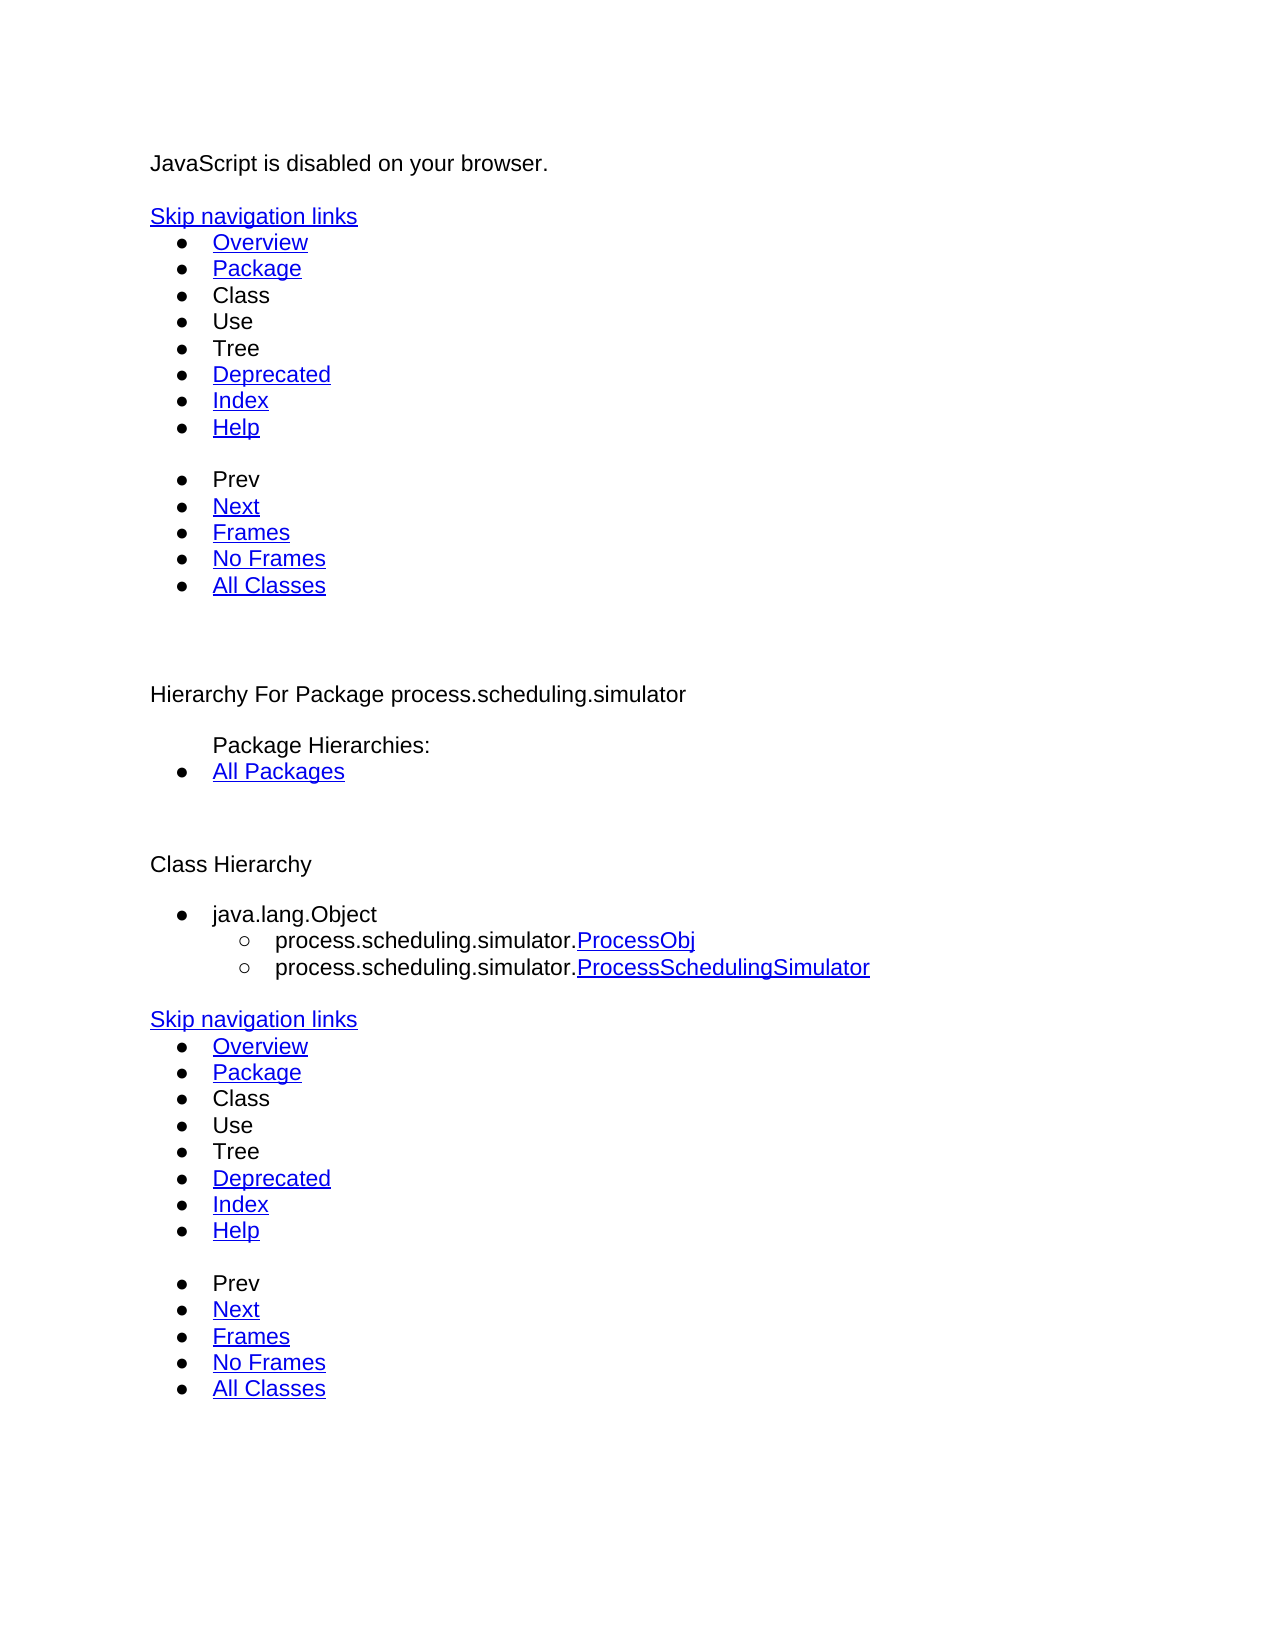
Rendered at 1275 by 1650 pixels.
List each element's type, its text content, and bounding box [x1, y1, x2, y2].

text Hierarchy For Package process.scheduling.simulator [150, 681, 1125, 707]
list Index [175, 1191, 1125, 1217]
list Use [175, 1112, 1125, 1138]
list Overview [175, 1033, 1125, 1059]
list Frames [175, 519, 1125, 545]
list Package [175, 255, 1125, 282]
list Next [175, 493, 1125, 519]
list Help [175, 1217, 1125, 1243]
list Deprecated [175, 1164, 1125, 1191]
list Prev [175, 466, 1125, 493]
text JavaScript is disabled on your browser. [150, 150, 1125, 176]
list Prev [175, 1270, 1125, 1296]
list Tree [175, 1138, 1125, 1164]
list Use [175, 308, 1125, 334]
list java.lang.Object [175, 901, 1125, 927]
list Tree [175, 334, 1125, 361]
list Help [175, 413, 1125, 440]
text Skip navigation links [150, 203, 1125, 229]
list Frames [175, 1323, 1125, 1349]
list Index [175, 387, 1125, 413]
text Package Hierarchies: [212, 732, 1125, 758]
list Package [175, 1059, 1125, 1085]
text Skip navigation links [150, 1006, 1125, 1033]
list All Classes [175, 1375, 1125, 1402]
list process.scheduling.simulator.ProcessSchedulingSimulator [237, 954, 1125, 980]
list Next [175, 1296, 1125, 1323]
list Overview [175, 229, 1125, 255]
text Class Hierarchy [150, 851, 1125, 877]
list Deprecated [175, 361, 1125, 387]
list All Classes [175, 572, 1125, 598]
list process.scheduling.simulator.ProcessObj [237, 927, 1125, 954]
list Class [175, 282, 1125, 308]
list Class [175, 1085, 1125, 1112]
list No Frames [175, 545, 1125, 572]
list All Packages [175, 758, 1125, 784]
list No Frames [175, 1349, 1125, 1375]
